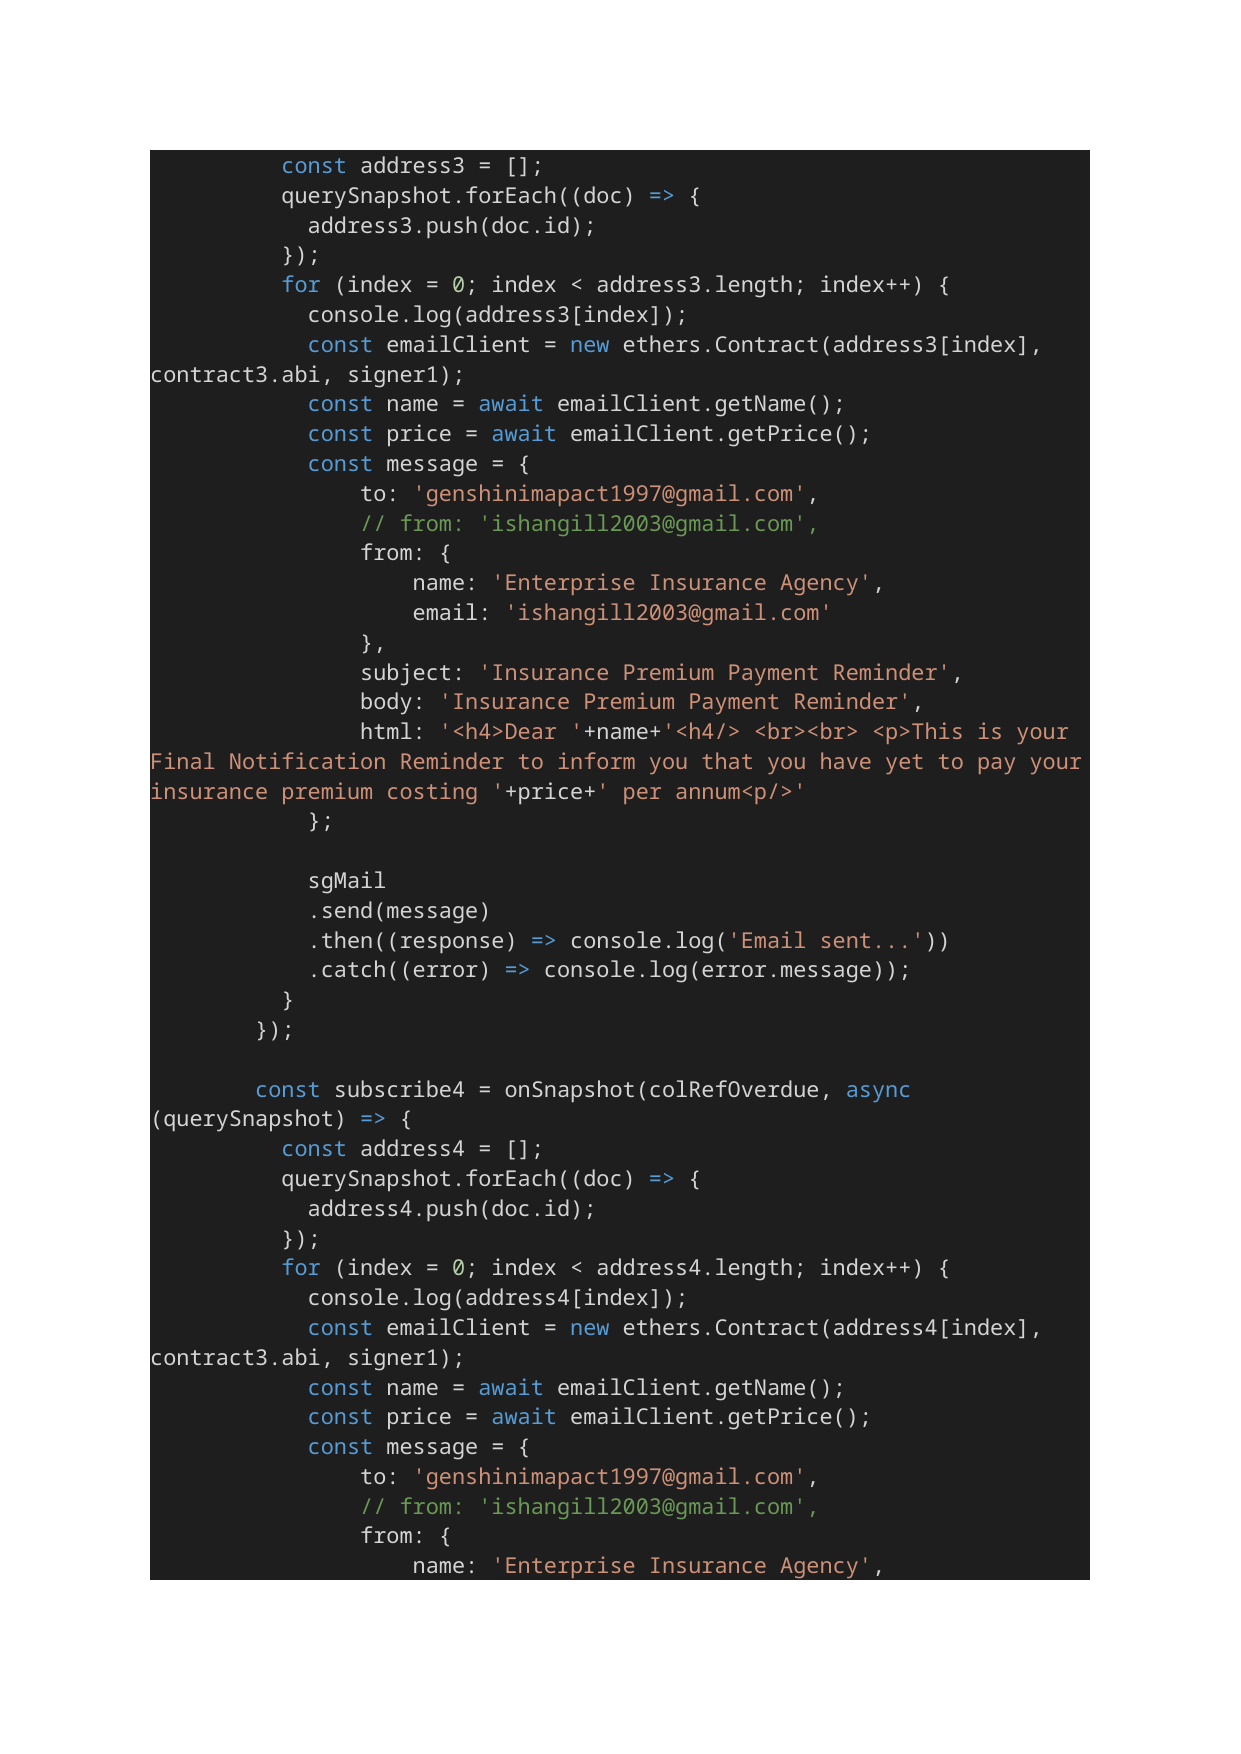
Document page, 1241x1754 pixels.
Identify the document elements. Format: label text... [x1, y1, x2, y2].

text .send(message) [150, 895, 1090, 924]
text }); [150, 1222, 1090, 1252]
text name: 'Enterprise Insurance Agency', [150, 1550, 1090, 1580]
text const name = await emailClient.getName(); [150, 388, 1090, 418]
text const subscribe4 = onSnapshot(colRefOverdue, async (querySnapshot) => { [150, 1073, 1090, 1133]
text const price = await emailClient.getPrice(); [150, 418, 1090, 448]
text console.log(address4[index]); [150, 1282, 1090, 1312]
text for (index = 0; index < address3.length; index++) { [150, 269, 1090, 299]
text for (index = 0; index < address4.length; index++) { [150, 1252, 1090, 1282]
text console.log(address3[index]); [150, 299, 1090, 329]
text address4.push(doc.id); [150, 1193, 1090, 1222]
text body: 'Insurance Premium Payment Reminder', [150, 686, 1090, 716]
text html: '<h4>Dear '+name+'<h4/> <br><br> <p>This is your Final Notification Reminder to inform you that you have yet to pay your insurance premium costing '+price+' per annum<p/>' [150, 716, 1090, 805]
text .catch((error) => console.log(error.message)); [150, 954, 1090, 984]
text } [150, 984, 1090, 1014]
text const name = await emailClient.getName(); [150, 1371, 1090, 1401]
text const emailClient = new ethers.Contract(address4[index], contract3.abi, signer1); [150, 1312, 1090, 1371]
text }, [150, 627, 1090, 656]
text address3.push(doc.id); [150, 209, 1090, 239]
text name: 'Enterprise Insurance Agency', [150, 567, 1090, 597]
text querySnapshot.forEach((doc) => { [150, 180, 1090, 209]
text }; [150, 805, 1090, 835]
text // from: 'ishangill2003@gmail.com', [150, 1491, 1090, 1520]
text const message = { [150, 448, 1090, 478]
text from: { [150, 537, 1090, 567]
text to: 'genshinimapact1997@gmail.com', [150, 1461, 1090, 1491]
text to: 'genshinimapact1997@gmail.com', [150, 478, 1090, 507]
text querySnapshot.forEach((doc) => { [150, 1163, 1090, 1193]
text .then((response) => console.log('Email sent...')) [150, 924, 1090, 954]
text }); [150, 1014, 1090, 1044]
text sgMail [150, 865, 1090, 895]
text // from: 'ishangill2003@gmail.com', [150, 507, 1090, 537]
text from: { [150, 1520, 1090, 1550]
text const message = { [150, 1431, 1090, 1461]
text const price = await emailClient.getPrice(); [150, 1401, 1090, 1431]
text subject: 'Insurance Premium Payment Reminder', [150, 656, 1090, 686]
text const address4 = []; [150, 1133, 1090, 1163]
text email: 'ishangill2003@gmail.com' [150, 597, 1090, 627]
text const address3 = []; [150, 150, 1090, 180]
text }); [150, 239, 1090, 269]
text const emailClient = new ethers.Contract(address3[index], contract3.abi, signer1); [150, 329, 1090, 388]
